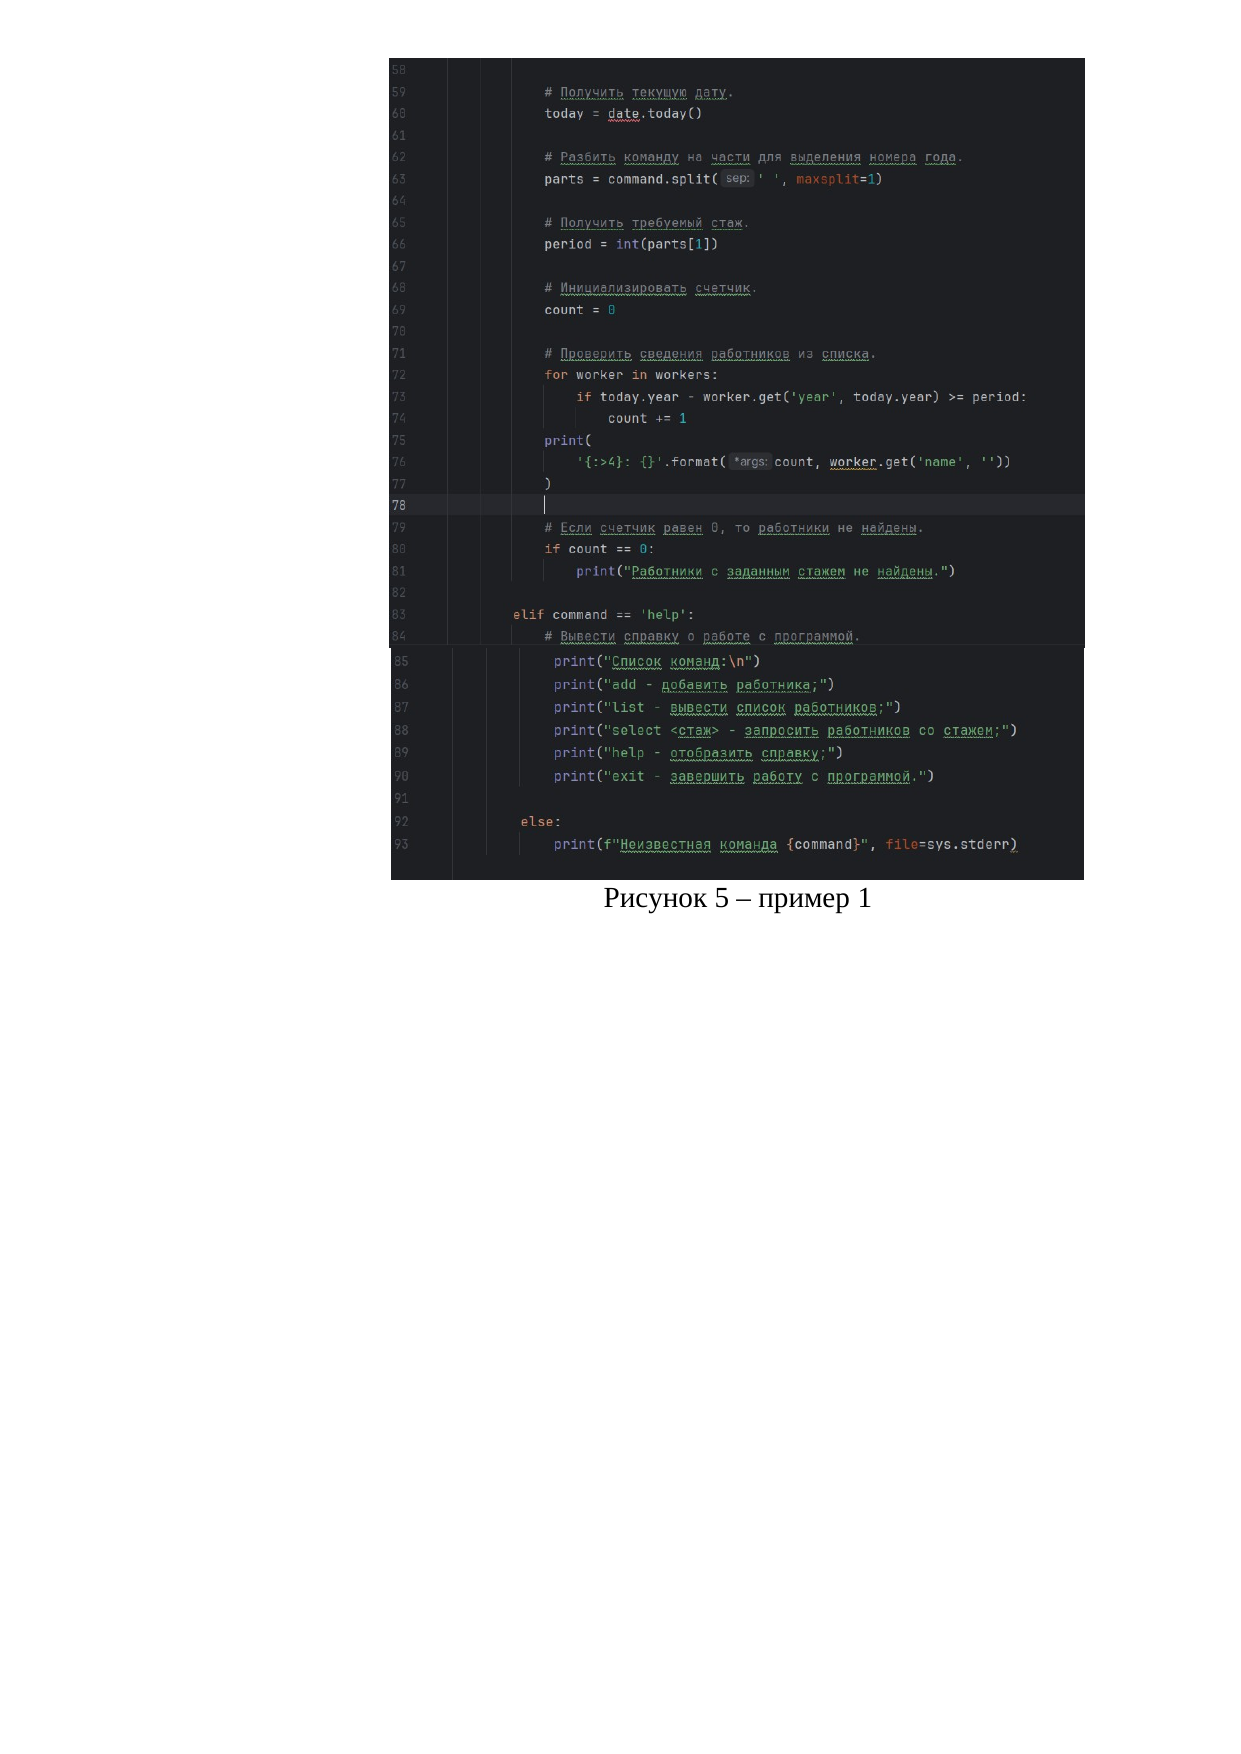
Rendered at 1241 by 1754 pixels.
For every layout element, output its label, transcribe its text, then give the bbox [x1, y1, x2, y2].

text Рисунок 5 – пример 1 [603, 880, 1205, 914]
picture [389, 58, 1085, 880]
